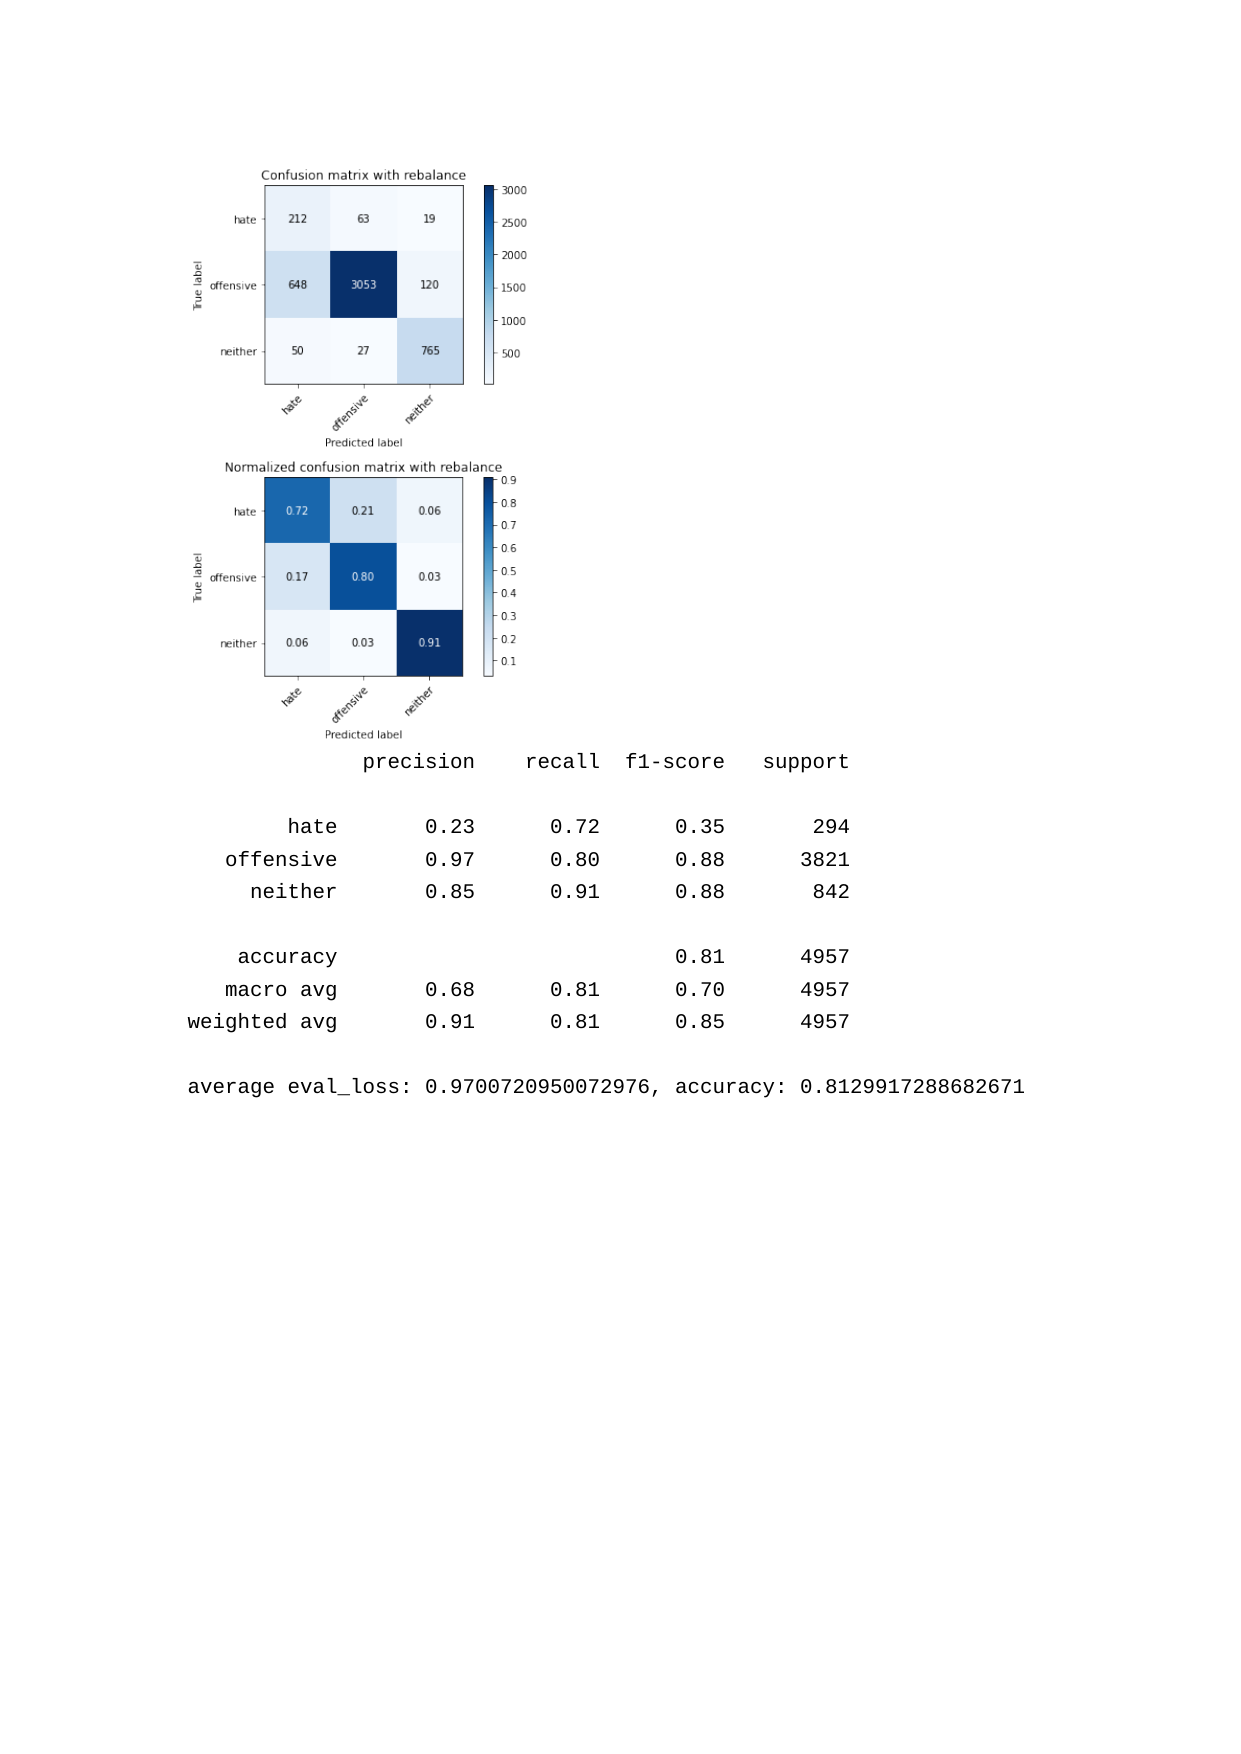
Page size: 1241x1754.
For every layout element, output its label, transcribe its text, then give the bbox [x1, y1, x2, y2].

text hate 0.23 0.72 0.35 294 [187, 812, 1053, 844]
text average eval_loss: 0.9700720950072976, accuracy: 0.8129917288682671 [187, 1072, 1053, 1104]
text offensive 0.97 0.80 0.88 3821 [187, 844, 1053, 877]
text precision recall f1-score support [187, 747, 1053, 779]
picture [187, 162, 534, 747]
text neither 0.85 0.91 0.88 842 [187, 877, 1053, 909]
text weighted avg 0.91 0.81 0.85 4957 [187, 1007, 1053, 1039]
text accuracy 0.81 4957 [187, 942, 1053, 974]
text macro avg 0.68 0.81 0.70 4957 [187, 974, 1053, 1007]
